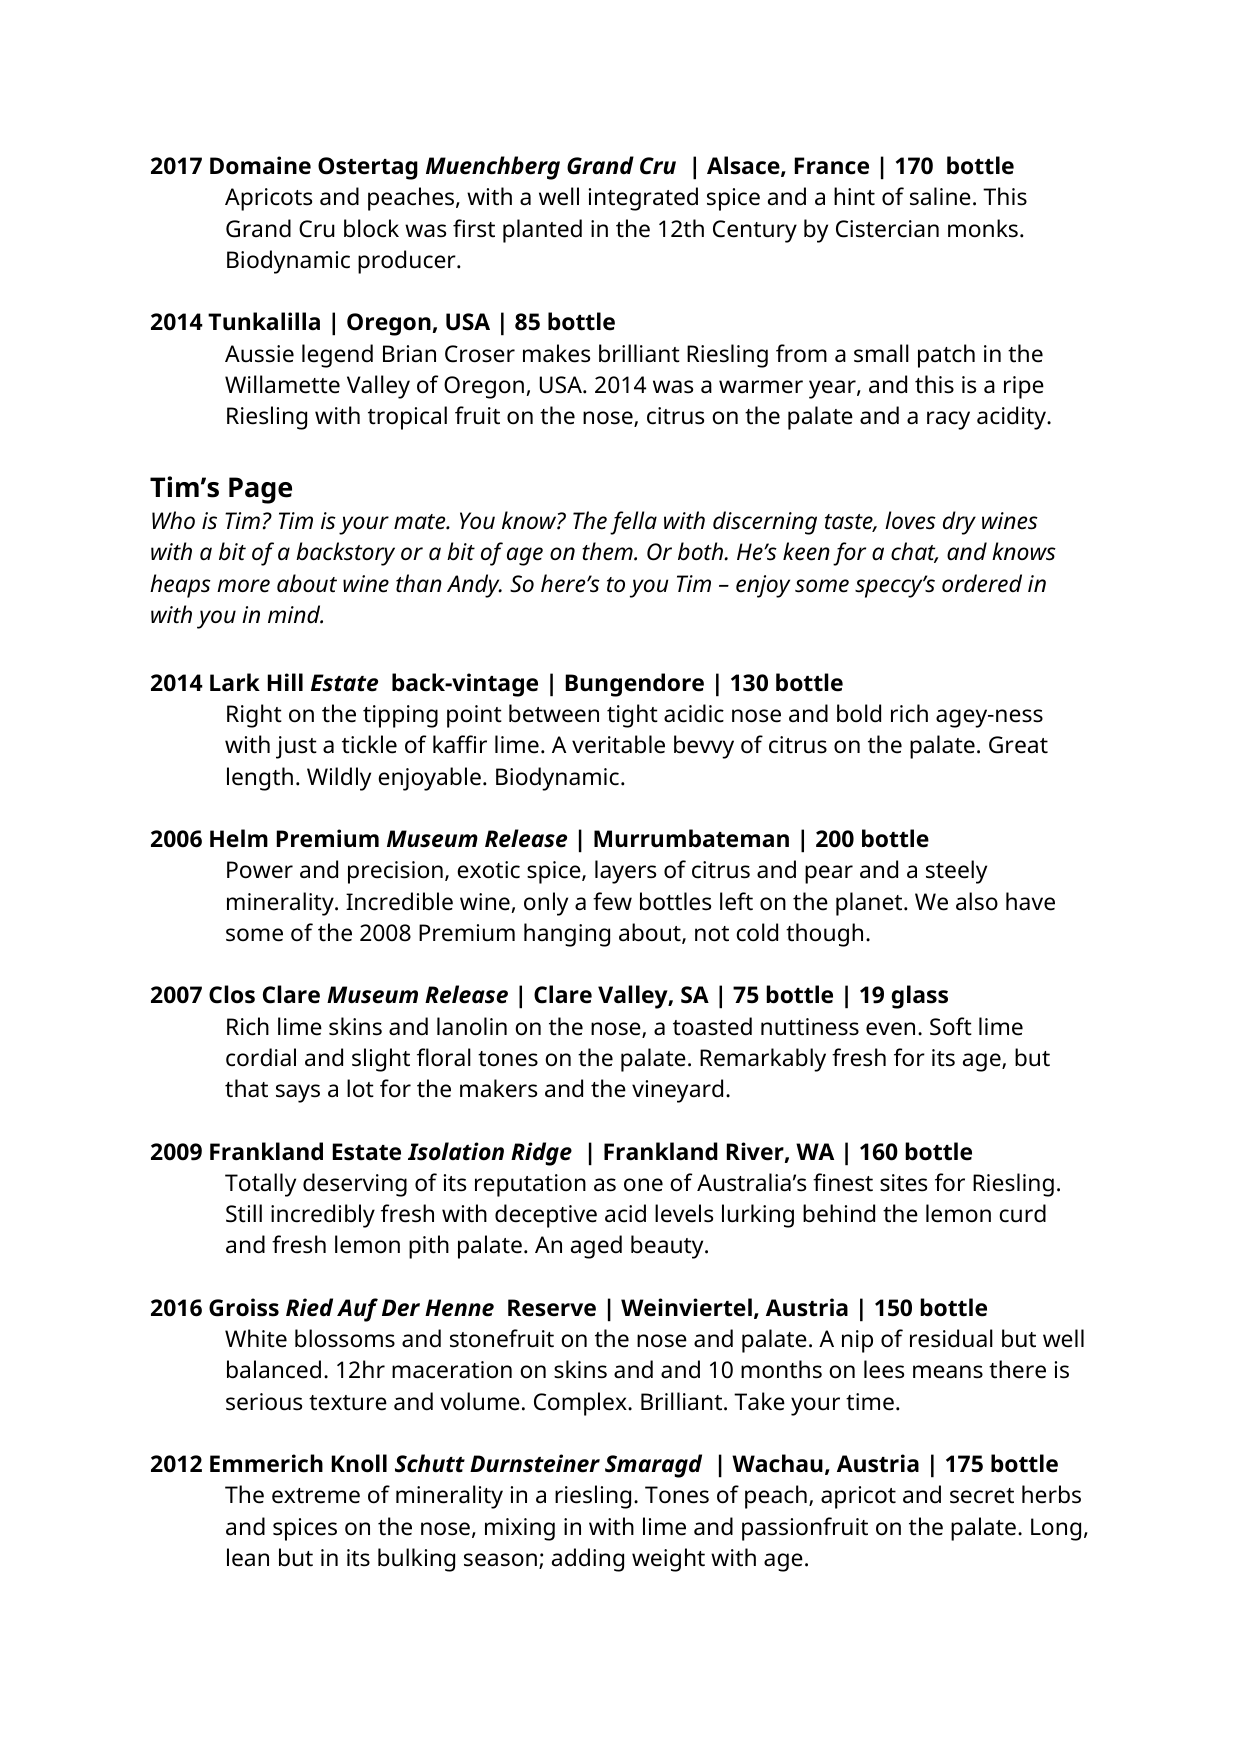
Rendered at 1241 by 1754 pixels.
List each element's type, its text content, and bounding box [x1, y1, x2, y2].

text 2016 Groiss Ried Auf Der Henne Reserve | Weinviertel, Austria | 150 bottle [150, 1292, 1090, 1323]
text 2007 Clos Clare Museum Release | Clare Valley, SA | 75 bottle | 19 glass [150, 979, 1090, 1011]
text 2012 Emmerich Knoll Schutt Durnsteiner Smaragd | Wachau, Austria | 175 bottle [150, 1448, 1090, 1479]
text 2009 Frankland Estate Isolation Ridge | Frankland River, WA | 160 bottle [150, 1136, 1090, 1167]
text Totally deserving of its reputation as one of Australia’s finest sites for Riesling. Still incredibly fresh with deceptive acid levels lurking behind the lemon curd and fresh lemon pith palate. An aged beauty. [225, 1167, 1090, 1261]
text The extreme of minerality in a riesling. Tones of peach, apricot and secret herbs and spices on the nose, mixing in with lime and passionfruit on the palate. Long, lean but in its bulking season; adding weight with age. [225, 1479, 1090, 1573]
text White blossoms and stonefruit on the nose and palate. A nip of residual but well balanced. 12hr maceration on skins and and 10 months on lees means there is serious texture and volume. Complex. Brilliant. Take your time. [225, 1323, 1090, 1417]
text Who is Tim? Tim is your mate. You know? The fella with discerning taste, loves dry wines with a bit of a backstory or a bit of age on them. Or both. He’s keen for a chat, and knows heaps more about wine than Andy. So here’s to you Tim – enjoy some speccy’s ordered in with you in mind. [150, 505, 1090, 630]
text Tim’s Page [150, 468, 1090, 505]
text 2014 Lark Hill Estate back-vintage | Bungendore | 130 bottle [150, 667, 1090, 698]
text 2006 Helm Premium Museum Release | Murrumbateman | 200 bottle [150, 823, 1090, 854]
text Right on the tipping point between tight acidic nose and bold rich agey-ness with just a tickle of kaffir lime. A veritable bevvy of citrus on the palate. Great length. Wildly enjoyable. Biodynamic. [225, 698, 1090, 792]
text Aussie legend Brian Croser makes brilliant Riesling from a small patch in the Willamette Valley of Oregon, USA. 2014 was a warmer year, and this is a ripe Riesling with tropical fruit on the nose, citrus on the palate and a racy acidity. [225, 337, 1090, 431]
text 2014 Tunkalilla | Oregon, USA | 85 bottle [150, 306, 1090, 337]
text Power and precision, exotic spice, layers of citrus and pear and a steely minerality. Incredible wine, only a few bottles left on the planet. We also have some of the 2008 Premium hanging about, not cold though. [225, 854, 1090, 948]
text 2017 Domaine Ostertag Muenchberg Grand Cru | Alsace, France | 170 bottle [150, 150, 1090, 181]
text Apricots and peaches, with a well integrated spice and a hint of saline. This Grand Cru block was first planted in the 12th Century by Cistercian monks. Biodynamic producer. [225, 181, 1090, 275]
text Rich lime skins and lanolin on the nose, a toasted nuttiness even. Soft lime cordial and slight floral tones on the palate. Remarkably fresh for its age, but that says a lot for the makers and the vineyard. [225, 1011, 1090, 1104]
